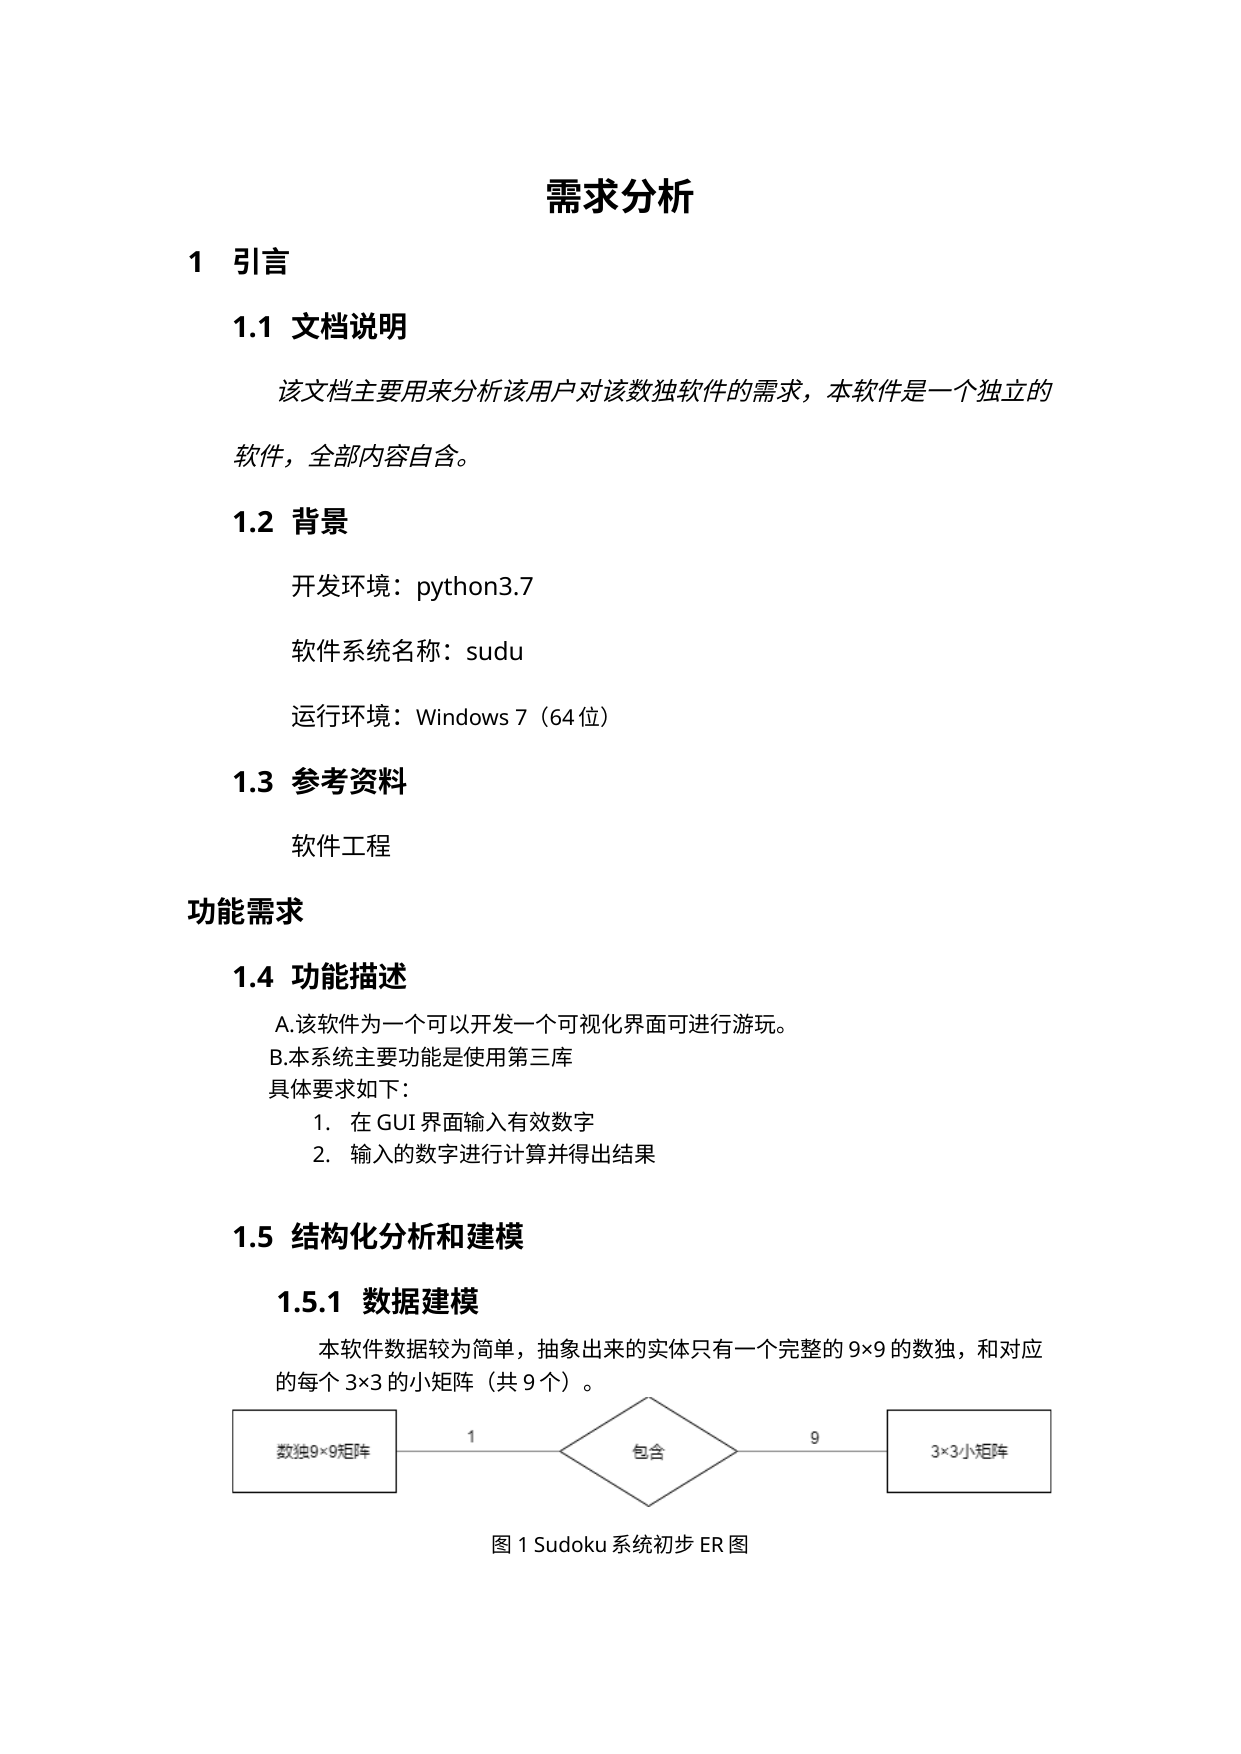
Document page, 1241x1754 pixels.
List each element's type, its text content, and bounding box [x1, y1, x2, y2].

list 在GUI界面输入有效数字 [312, 1104, 1053, 1137]
picture [232, 1397, 1052, 1507]
list 该文档主要用来分析该用户对该数独软件的需求，本软件是一个独立的软件，全部内容自含。 [232, 357, 1053, 487]
list 数据建模 [276, 1267, 1053, 1332]
list 结构化分析和建模 [232, 1202, 1053, 1267]
text B.本系统主要功能是使用第三库 [269, 1039, 1053, 1072]
list 软件系统名称：sudu [291, 617, 1053, 682]
text 功能需求 [187, 877, 1053, 942]
list 文档说明 [232, 292, 1053, 357]
list 输入的数字进行计算并得出结果 [312, 1137, 1053, 1169]
list A.该软件为一个可以开发一个可视化界面可进行游玩。 [269, 1007, 1053, 1039]
list 运行环境：Windows 7（64位） [291, 682, 1053, 747]
list 引言 [187, 227, 1053, 292]
text 图 1 Sudoku系统初步ER图 [187, 1527, 1053, 1559]
text 具体要求如下： [269, 1072, 1053, 1104]
text 需求分析 [187, 162, 1053, 227]
list 本软件数据较为简单，抽象出来的实体只有一个完整的9×9的数独，和对应的每个3×3的小矩阵（共9个）。 [275, 1332, 1053, 1397]
list 背景 [232, 487, 1053, 552]
list 功能描述 [232, 942, 1053, 1007]
list 参考资料 [232, 747, 1053, 812]
text 开发环境：python3.7 [291, 552, 1053, 617]
list 软件工程 [291, 812, 1053, 877]
